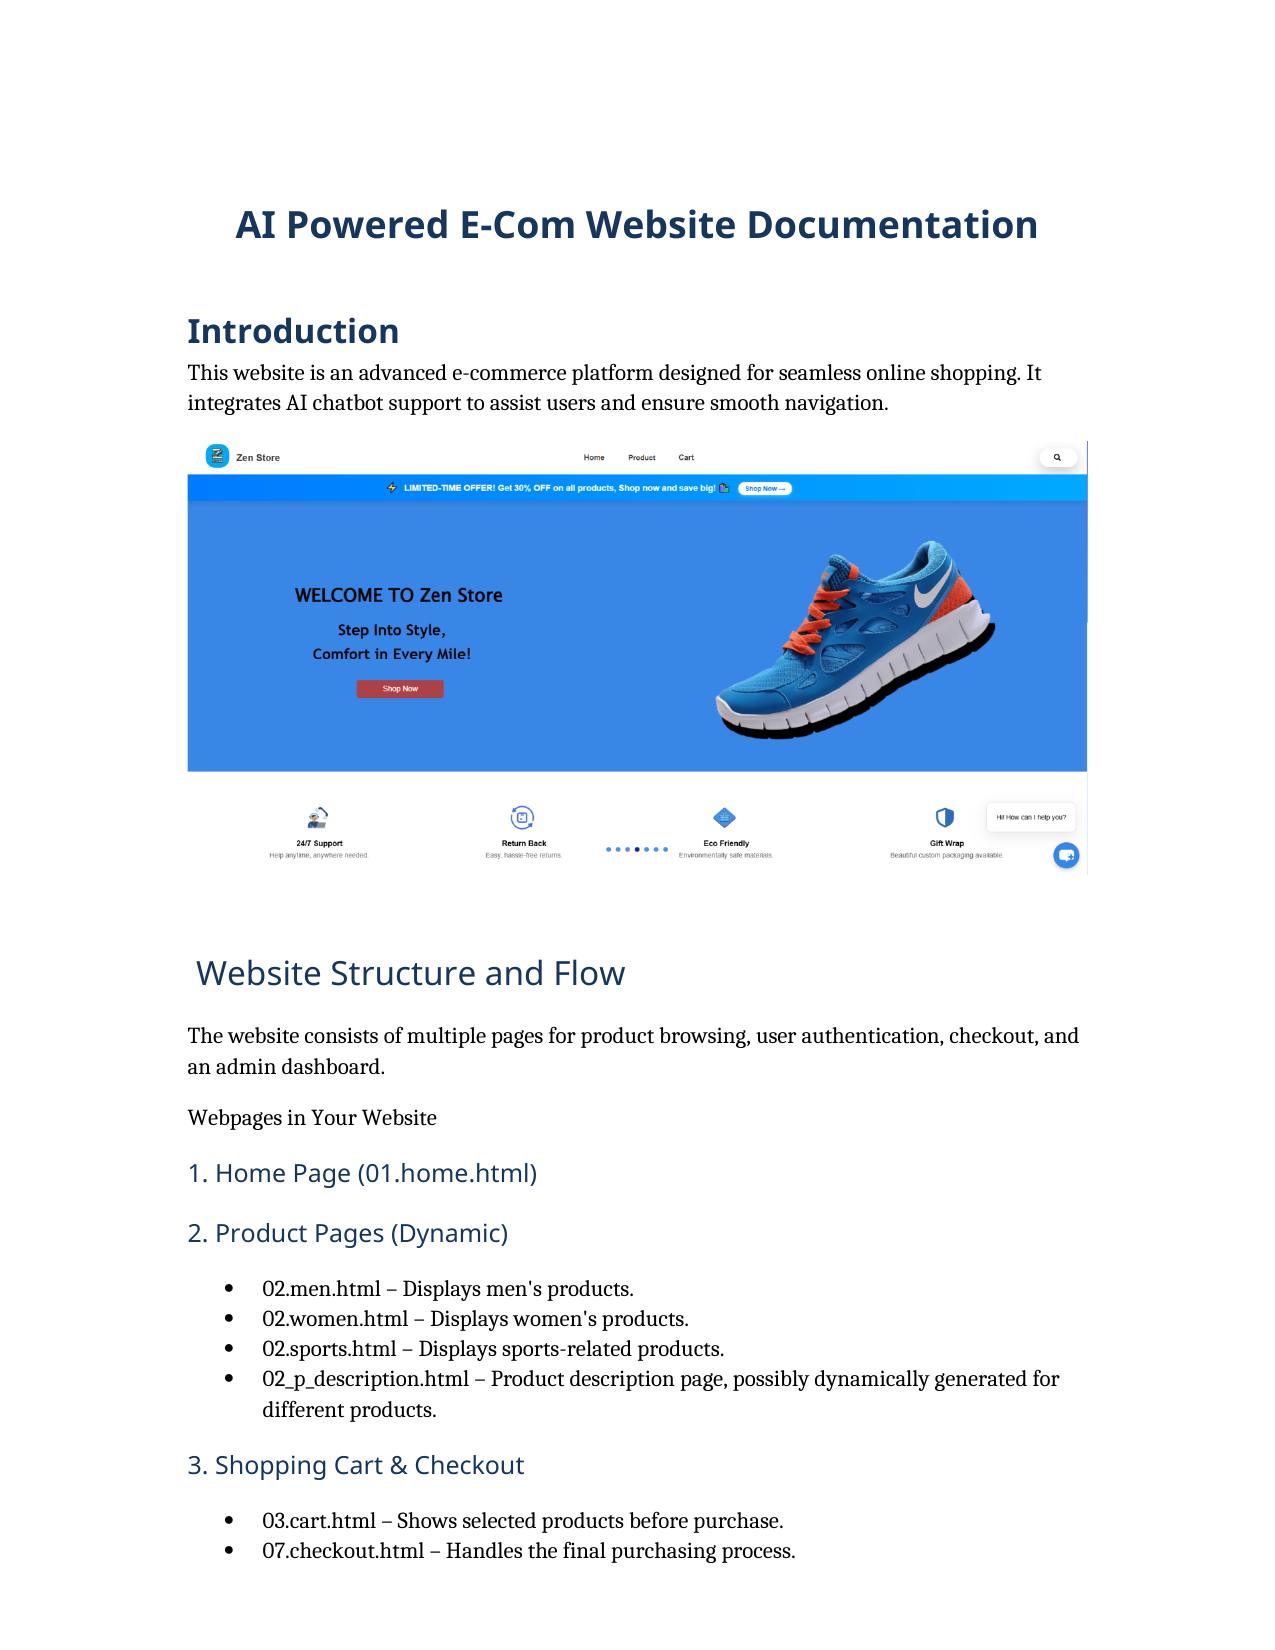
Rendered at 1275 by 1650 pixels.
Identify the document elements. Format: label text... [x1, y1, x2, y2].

text Webpages in Your Website [187, 1104, 1087, 1131]
text 2. Product Pages (Dynamic) [187, 1216, 1087, 1249]
subtitle AI Powered E-Com Website Documentation [187, 198, 1087, 249]
list 02_p_description.html – Product description page, possibly dynamically generated for different products. [225, 1366, 1087, 1423]
text 3. Shopping Cart & Checkout [187, 1447, 1087, 1481]
text Website Structure and Flow [187, 950, 1087, 996]
picture [187, 441, 1088, 875]
text The website consists of multiple pages for product browsing, user authentication, checkout, and an admin dashboard. [187, 1023, 1087, 1080]
list 07.checkout.html – Handles the final purchasing process. [225, 1538, 1087, 1564]
text 1. Home Page (01.home.html) [187, 1156, 1087, 1189]
text This website is an advanced e-commerce platform designed for seamless online shopping. It integrates AI chatbot support to assist users and ensure smooth navigation. [187, 360, 1087, 417]
list 03.cart.html – Shows selected products before purchase. [225, 1507, 1087, 1534]
subtitle Introduction [187, 308, 1087, 353]
list 02.men.html – Displays men's products. [225, 1276, 1087, 1302]
list 02.women.html – Displays women's products. [225, 1306, 1087, 1332]
list 02.sports.html – Displays sports-related products. [225, 1336, 1087, 1362]
